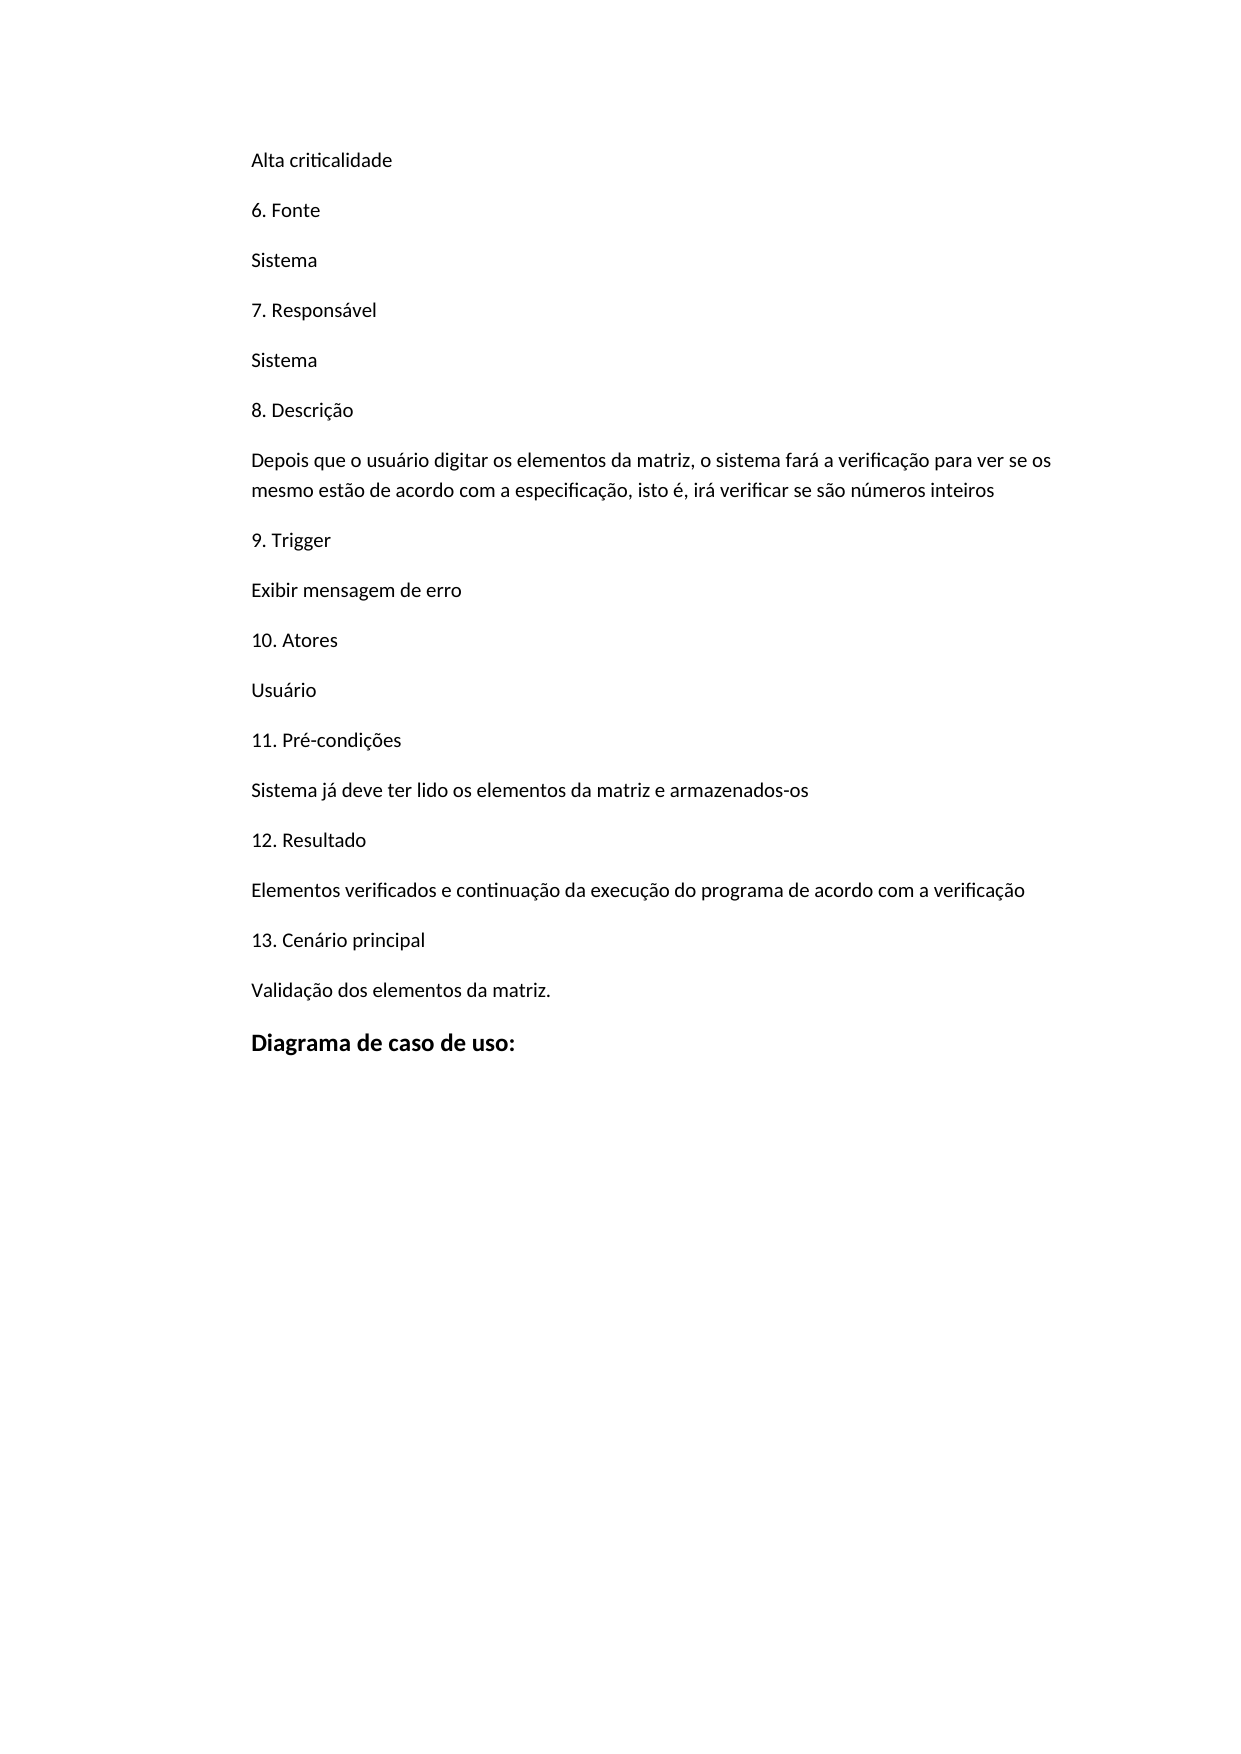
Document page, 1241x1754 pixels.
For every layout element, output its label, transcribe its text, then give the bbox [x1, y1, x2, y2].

text 11. Pré-condições [177, 727, 1063, 752]
text 10. Atores [177, 627, 1063, 652]
text Depois que o usuário digitar os elementos da matriz, o sistema fará a verificação para ver se os mesmo estão de acordo com a especificação, isto é, irá verificar se são números inteiros [177, 448, 1063, 502]
text 13. Cenário principal [177, 927, 1063, 952]
text 12. Resultado [177, 827, 1063, 852]
text Sistema [177, 248, 1063, 273]
text 8. Descrição [177, 398, 1063, 423]
text Sistema [177, 348, 1063, 373]
text Usuário [177, 677, 1063, 702]
text 9. Trigger [177, 527, 1063, 552]
text Elementos verificados e continuação da execução do programa de acordo com a verificação [177, 877, 1063, 902]
text Diagrama de caso de uso: [177, 1027, 1063, 1057]
text 6. Fonte [177, 198, 1063, 223]
text Validação dos elementos da matriz. [177, 977, 1063, 1002]
text Alta criticalidade [177, 148, 1063, 173]
text 7. Responsável [177, 298, 1063, 323]
text Exibir mensagem de erro [177, 577, 1063, 602]
text Sistema já deve ter lido os elementos da matriz e armazenados-os [177, 777, 1063, 802]
